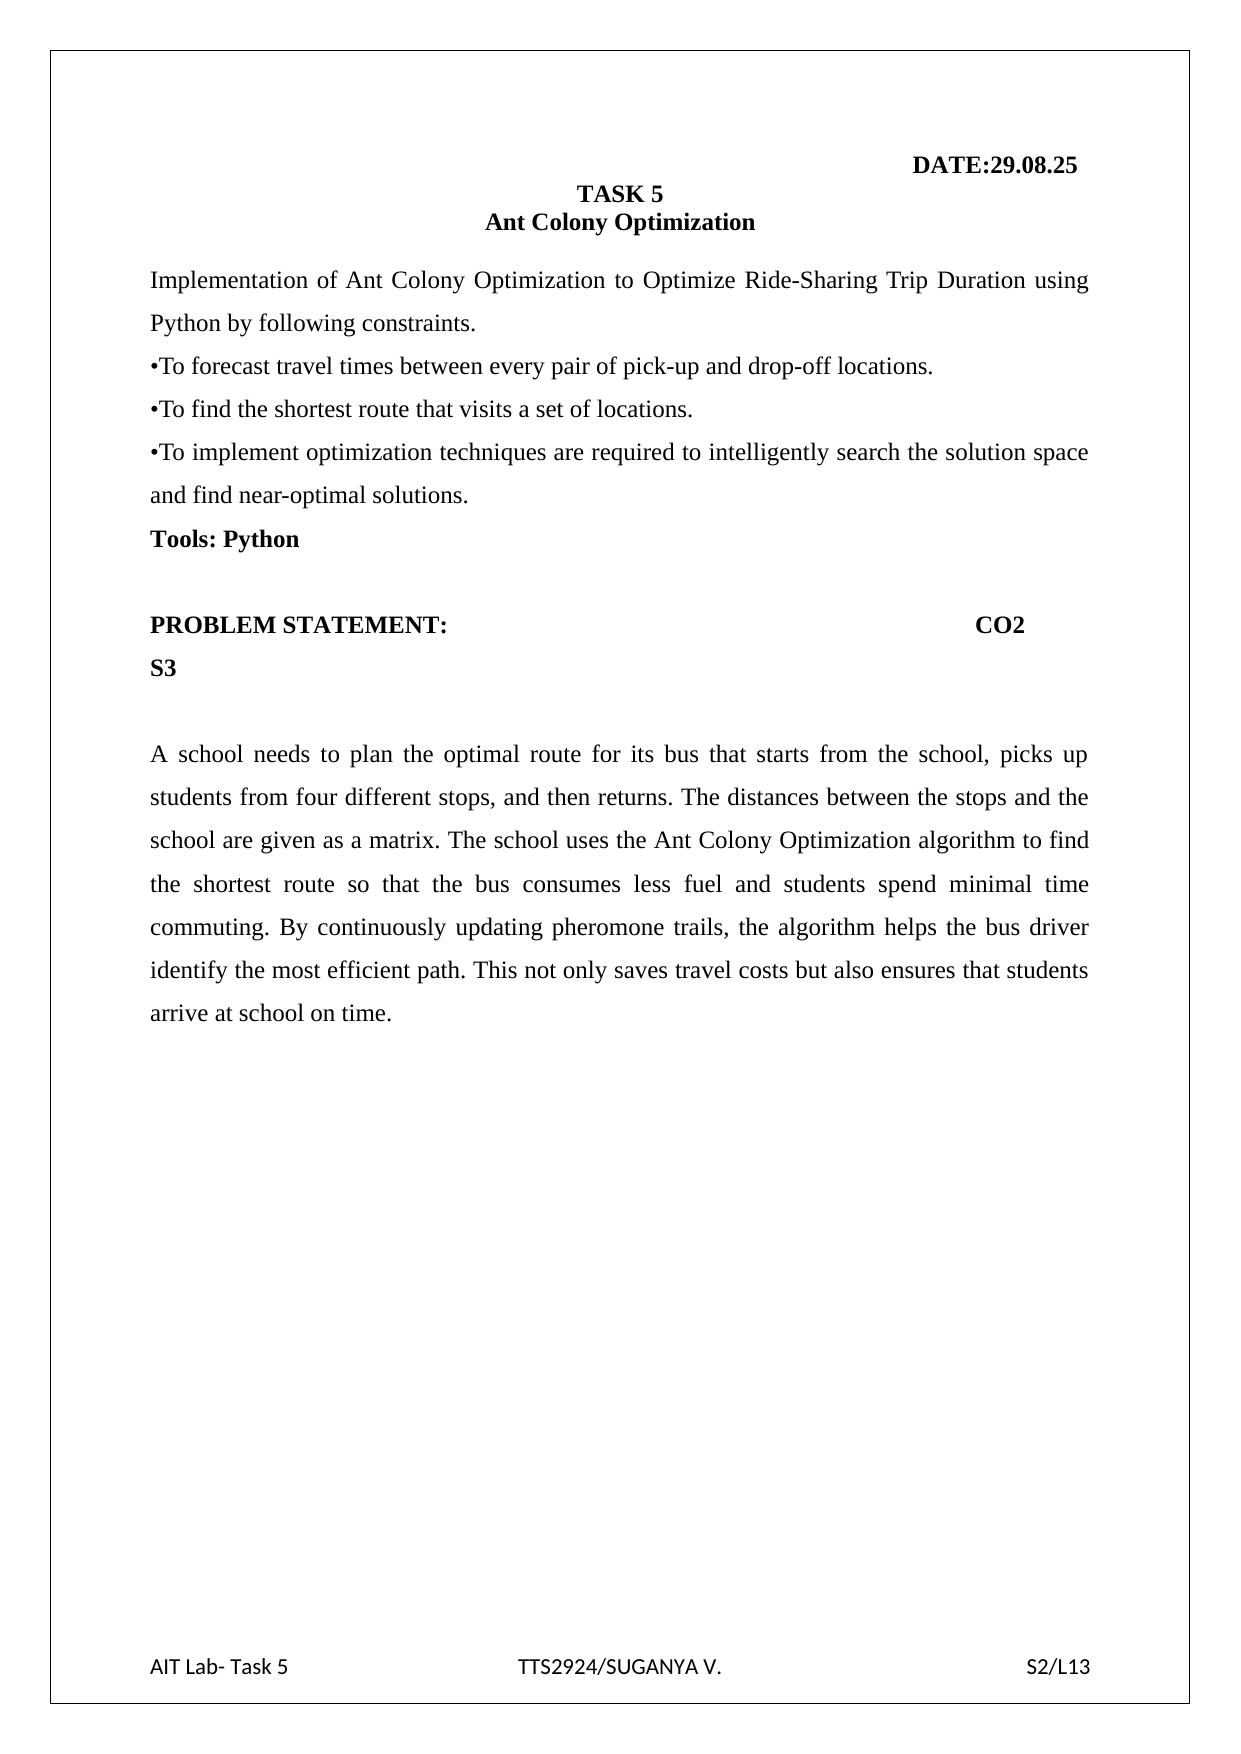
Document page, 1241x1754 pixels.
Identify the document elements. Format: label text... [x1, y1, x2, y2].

text •To implement optimization techniques are required to intelligently search the solution space and find near-optimal solutions. [150, 437, 1090, 509]
text •To find the shortest route that visits a set of locations. [150, 394, 1090, 423]
text TASK 5 [150, 179, 1090, 207]
text Tools: Python [150, 524, 1090, 552]
text Ant Colony Optimization [150, 207, 1090, 236]
text Implementation of Ant Colony Optimization to Optimize Ride-Sharing Trip Duration using Python by following constraints. [150, 265, 1090, 337]
text PROBLEM STATEMENT: CO2 S3 [150, 610, 1090, 682]
text DATE:29.08.25 [825, 150, 1090, 179]
text A school needs to plan the optimal route for its bus that starts from the school, picks up students from four different stops, and then returns. The distances between the stops and the school are given as a matrix. The school uses the Ant Colony Optimization algorithm to find the shortest route so that the bus consumes less fuel and students spend minimal time commuting. By continuously updating pheromone trails, the algorithm helps the bus driver identify the most efficient path. This not only saves travel costs but also ensures that students arrive at school on time. [150, 739, 1090, 1027]
text •To forecast travel times between every pair of pick-up and drop-off locations. [150, 351, 1090, 380]
